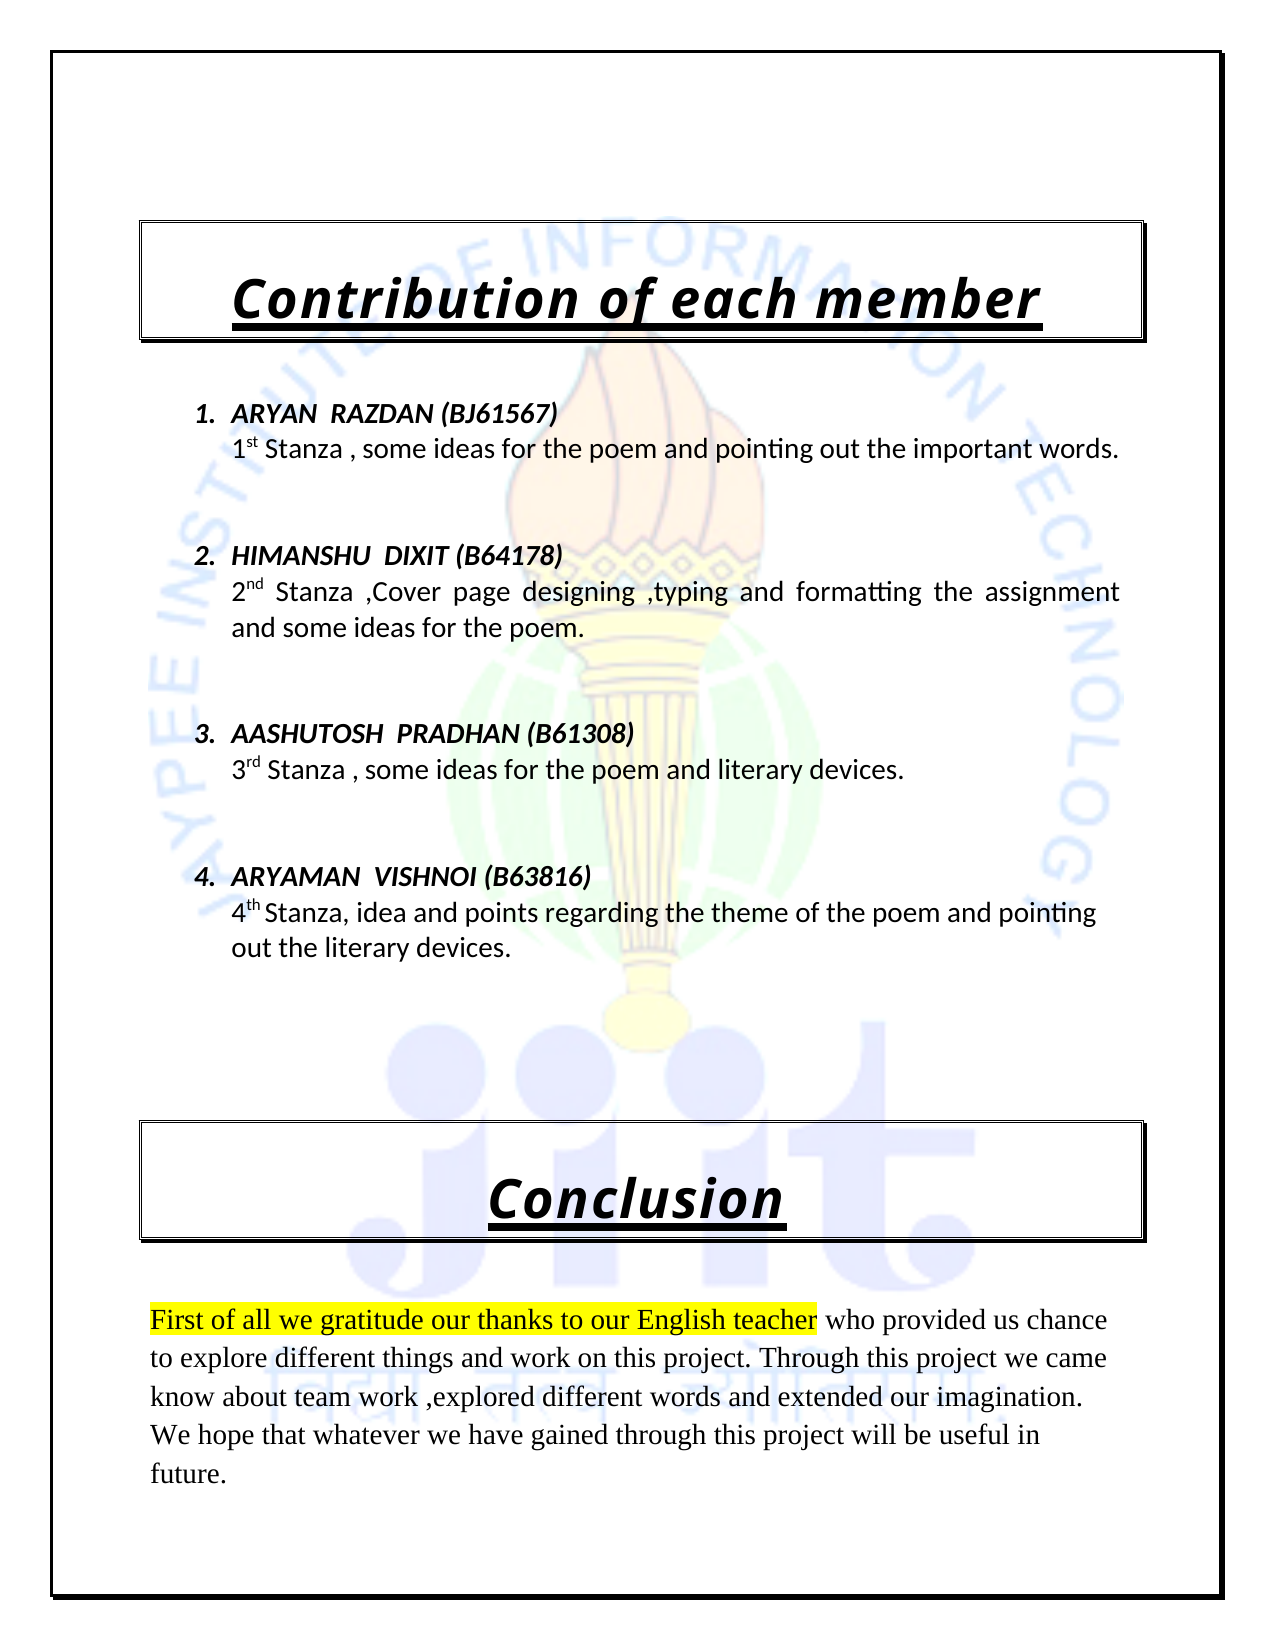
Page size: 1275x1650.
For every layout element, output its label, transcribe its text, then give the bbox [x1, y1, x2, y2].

list ARYAN RAZDAN (BJ61567) [194, 395, 1122, 431]
list 1st Stanza , some ideas for the poem and pointing out the important words. [231, 431, 1122, 466]
list ARYAMAN VISHNOI (B63816) [194, 858, 1122, 894]
text Contribution of each member [142, 223, 1141, 337]
list 4th Stanza, idea and points regarding the theme of the poem and pointing out the literary devices. [231, 894, 1122, 965]
list 3rd Stanza , some ideas for the poem and literary devices. [231, 751, 1122, 787]
text Conclusion [142, 1123, 1141, 1237]
text First of all we gratitude our thanks to our English teacher who provided us chance to explore different things and work on this project. Through this project we came know about team work ,explored different words and extended our imagination. We hope that whatever we have gained through this project will be useful in future. [150, 1302, 1122, 1489]
list HIMANSHU DIXIT (B64178) [194, 537, 1122, 573]
list AASHUTOSH PRADHAN (B61308) [194, 716, 1122, 751]
list 2nd Stanza ,Cover page designing ,typing and formatting the assignment and some ideas for the poem. [231, 573, 1122, 644]
